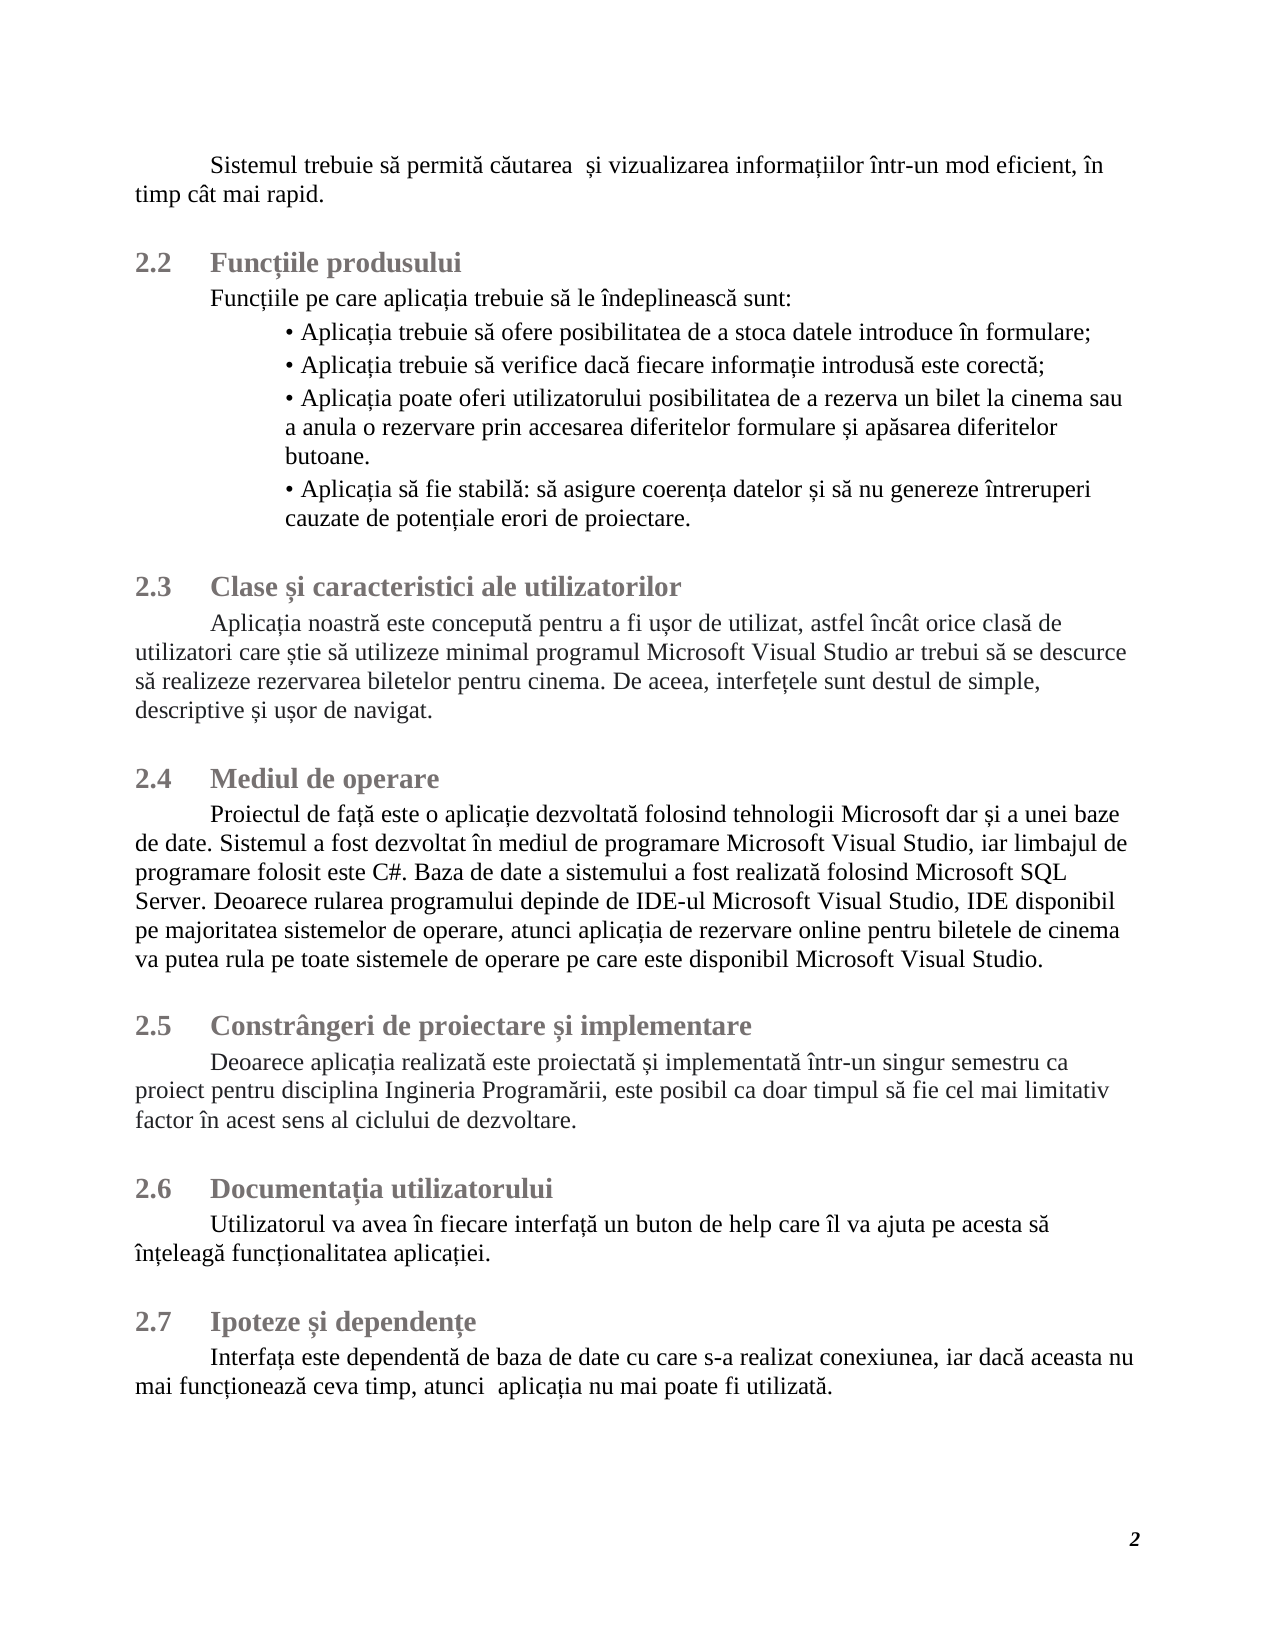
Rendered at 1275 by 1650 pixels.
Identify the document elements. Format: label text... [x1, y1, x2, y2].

subtitle Documentația utilizatorului [135, 1171, 1140, 1204]
subtitle Funcțiile produsului [135, 246, 1140, 279]
text Interfața este dependentă de baza de date cu care s-a realizat conexiunea, iar dacă aceasta nu mai funcționează ceva timp, atunci aplicația nu mai poate fi utilizată. [135, 1342, 1140, 1400]
text Proiectul de față este o aplicație dezvoltată folosind tehnologii Microsoft dar și a unei baze de date. Sistemul a fost dezvoltat în mediul de programare Microsoft Visual Studio, iar limbajul de programare folosit este C#. Baza de date a sistemului a fost realizată folosind Microsoft SQL Server. Deoarece rularea programului depinde de IDE-ul Microsoft Visual Studio, IDE disponibil pe majoritatea sistemelor de operare, atunci aplicația de rezervare online pentru biletele de cinema va putea rula pe toate sistemele de operare pe care este disponibil Microsoft Visual Studio. [135, 799, 1140, 973]
text • Aplicația trebuie să verifice dacă fiecare informație introdusă este corectă; [210, 350, 1140, 379]
subtitle Ipoteze și dependențe [135, 1304, 1140, 1338]
text Aplicația noastră este concepută pentru a fi ușor de utilizat, astfel încât orice clasă de utilizatori care știe să utilizeze minimal programul Microsoft Visual Studio ar trebui să se descurce să realizeze rezervarea biletelor pentru cinema. De aceea, interfețele sunt destul de simple, descriptive și ușor de navigat. [135, 607, 1140, 724]
subtitle Constrângeri de proiectare și implementare [135, 1009, 1140, 1042]
text Funcțiile pe care aplicația trebuie să le îndeplinească sunt: [210, 283, 1140, 312]
subtitle Clase și caracteristici ale utilizatorilor [135, 570, 1140, 603]
subtitle Mediul de operare [135, 761, 1140, 795]
text • Aplicația să fie stabilă: să asigure coerența datelor și să nu genereze întreruperi cauzate de potențiale erori de proiectare. [285, 474, 1140, 532]
text • Aplicația trebuie să ofere posibilitatea de a stoca datele introduce în formulare; [210, 316, 1140, 346]
text • Aplicația poate oferi utilizatorului posibilitatea de a rezerva un bilet la cinema sau a anula o rezervare prin accesarea diferitelor formulare și apăsarea diferitelor butoane. [285, 383, 1140, 470]
text Deoarece aplicația realizată este proiectată și implementată într-un singur semestru ca proiect pentru disciplina Ingineria Programării, este posibil ca doar timpul să fie cel mai limitativ factor în acest sens al ciclului de dezvoltare. [135, 1046, 1140, 1133]
text Utilizatorul va avea în fiecare interfață un buton de help care îl va ajuta pe acesta să înțeleagă funcționalitatea aplicației. [135, 1209, 1140, 1267]
text Sistemul trebuie să permită căutarea și vizualizarea informațiilor într-un mod eficient, în timp cât mai rapid. [135, 150, 1140, 208]
